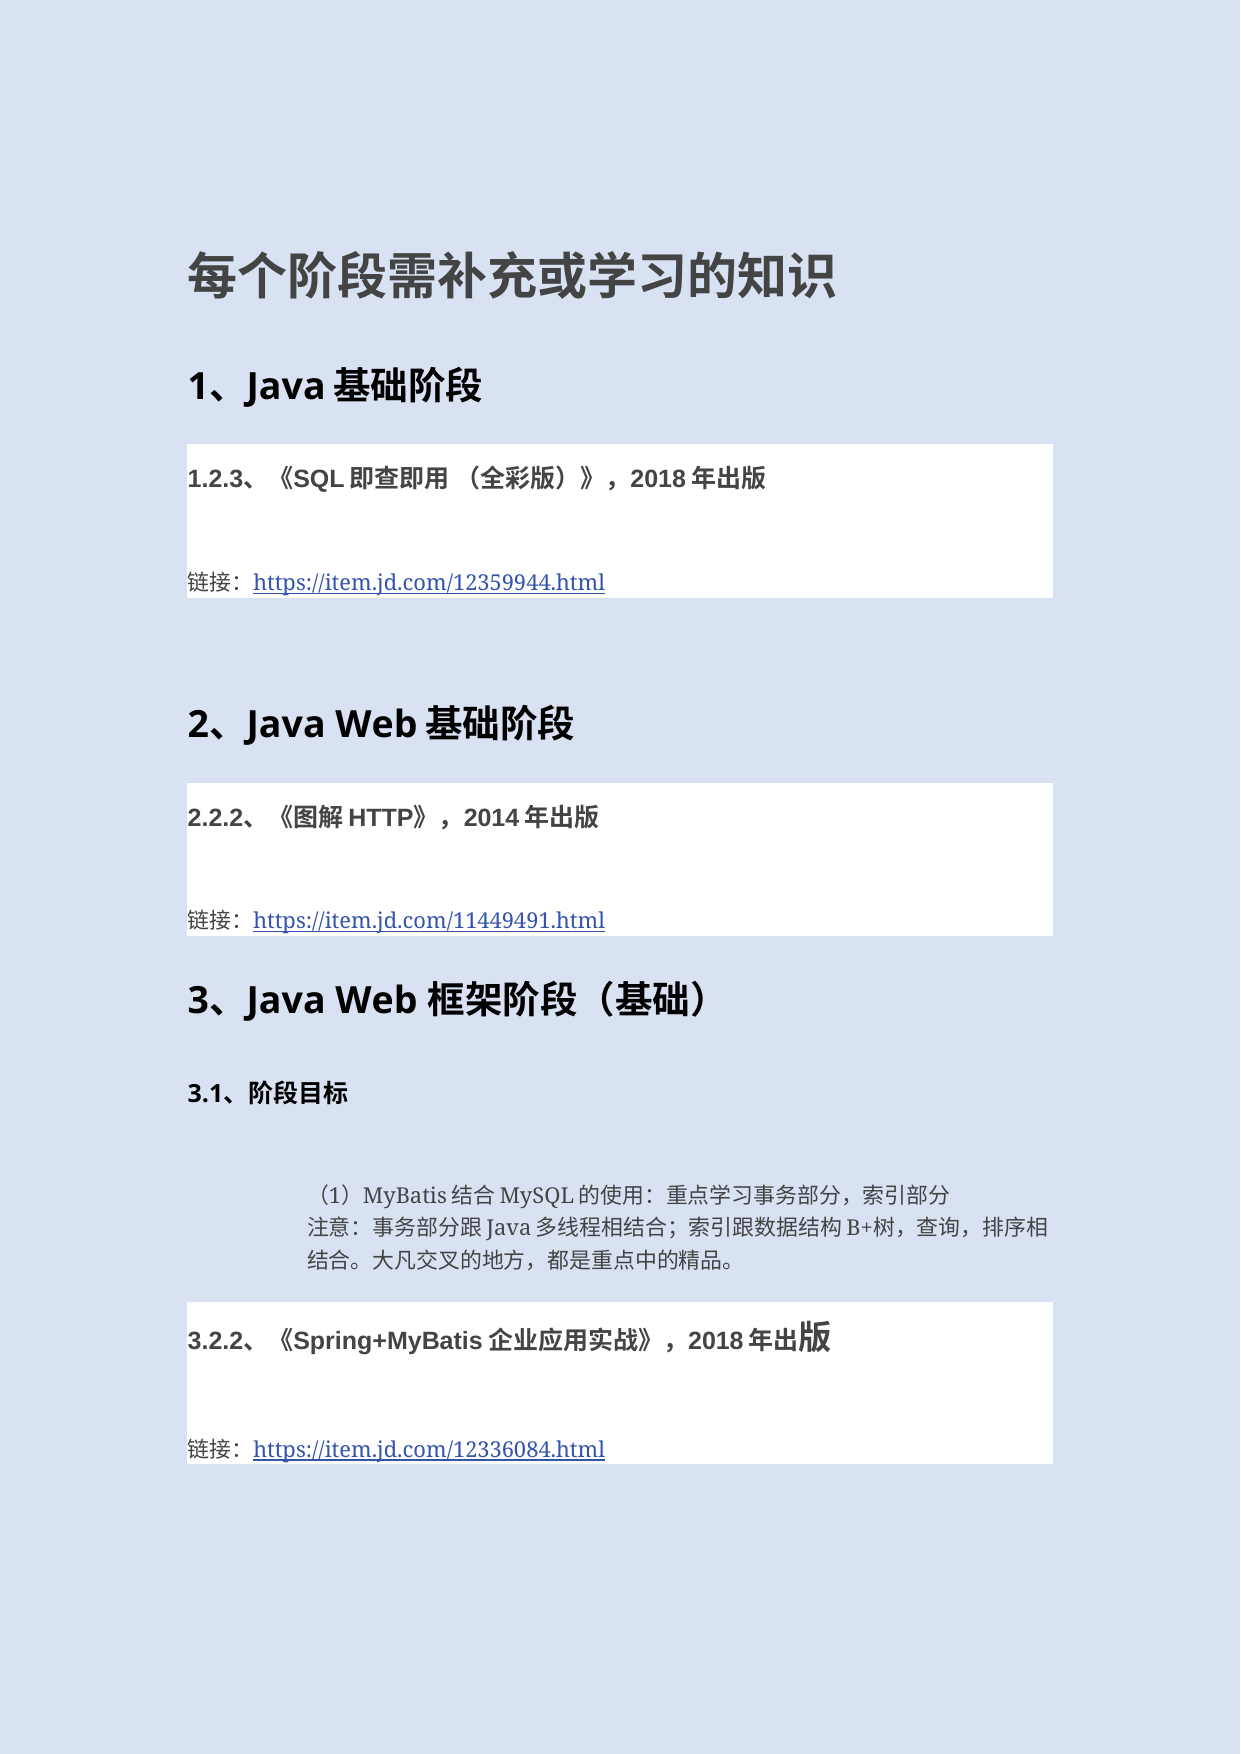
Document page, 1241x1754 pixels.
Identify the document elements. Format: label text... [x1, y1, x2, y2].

list （1）MyBatis结合MySQL的使用：重点学习事务部分，索引部分 注意：事务部分跟Java多线程相结合；索引跟数据结构B+树，查询，排序相结合。大凡交叉的地方，都是重点中的精品。 [307, 1178, 1053, 1275]
subtitle 2.2.2、《图解HTTP》，2014年出版 [187, 783, 1053, 848]
text 链接：https://item.jd.com/12336084.html [187, 1431, 1053, 1464]
subtitle 每个阶段需补充或学习的知识 [187, 224, 1053, 321]
subtitle 1.2.3、《SQL即查即用 （全彩版）》，2018年出版 [187, 444, 1053, 509]
subtitle 3.2.2、《Spring+MyBatis企业应用实战》，2018年出版 [187, 1302, 1053, 1367]
text 链接：https://item.jd.com/12359944.html [187, 565, 1053, 598]
subtitle 3.1、阶段目标 [187, 1059, 1053, 1124]
subtitle 2、Java Web基础阶段 [187, 688, 1053, 753]
text 链接：https://item.jd.com/11449491.html [187, 903, 1053, 936]
subtitle 3、Java Web 框架阶段（基础） [187, 965, 1053, 1030]
subtitle 1、Java基础阶段 [187, 350, 1053, 415]
